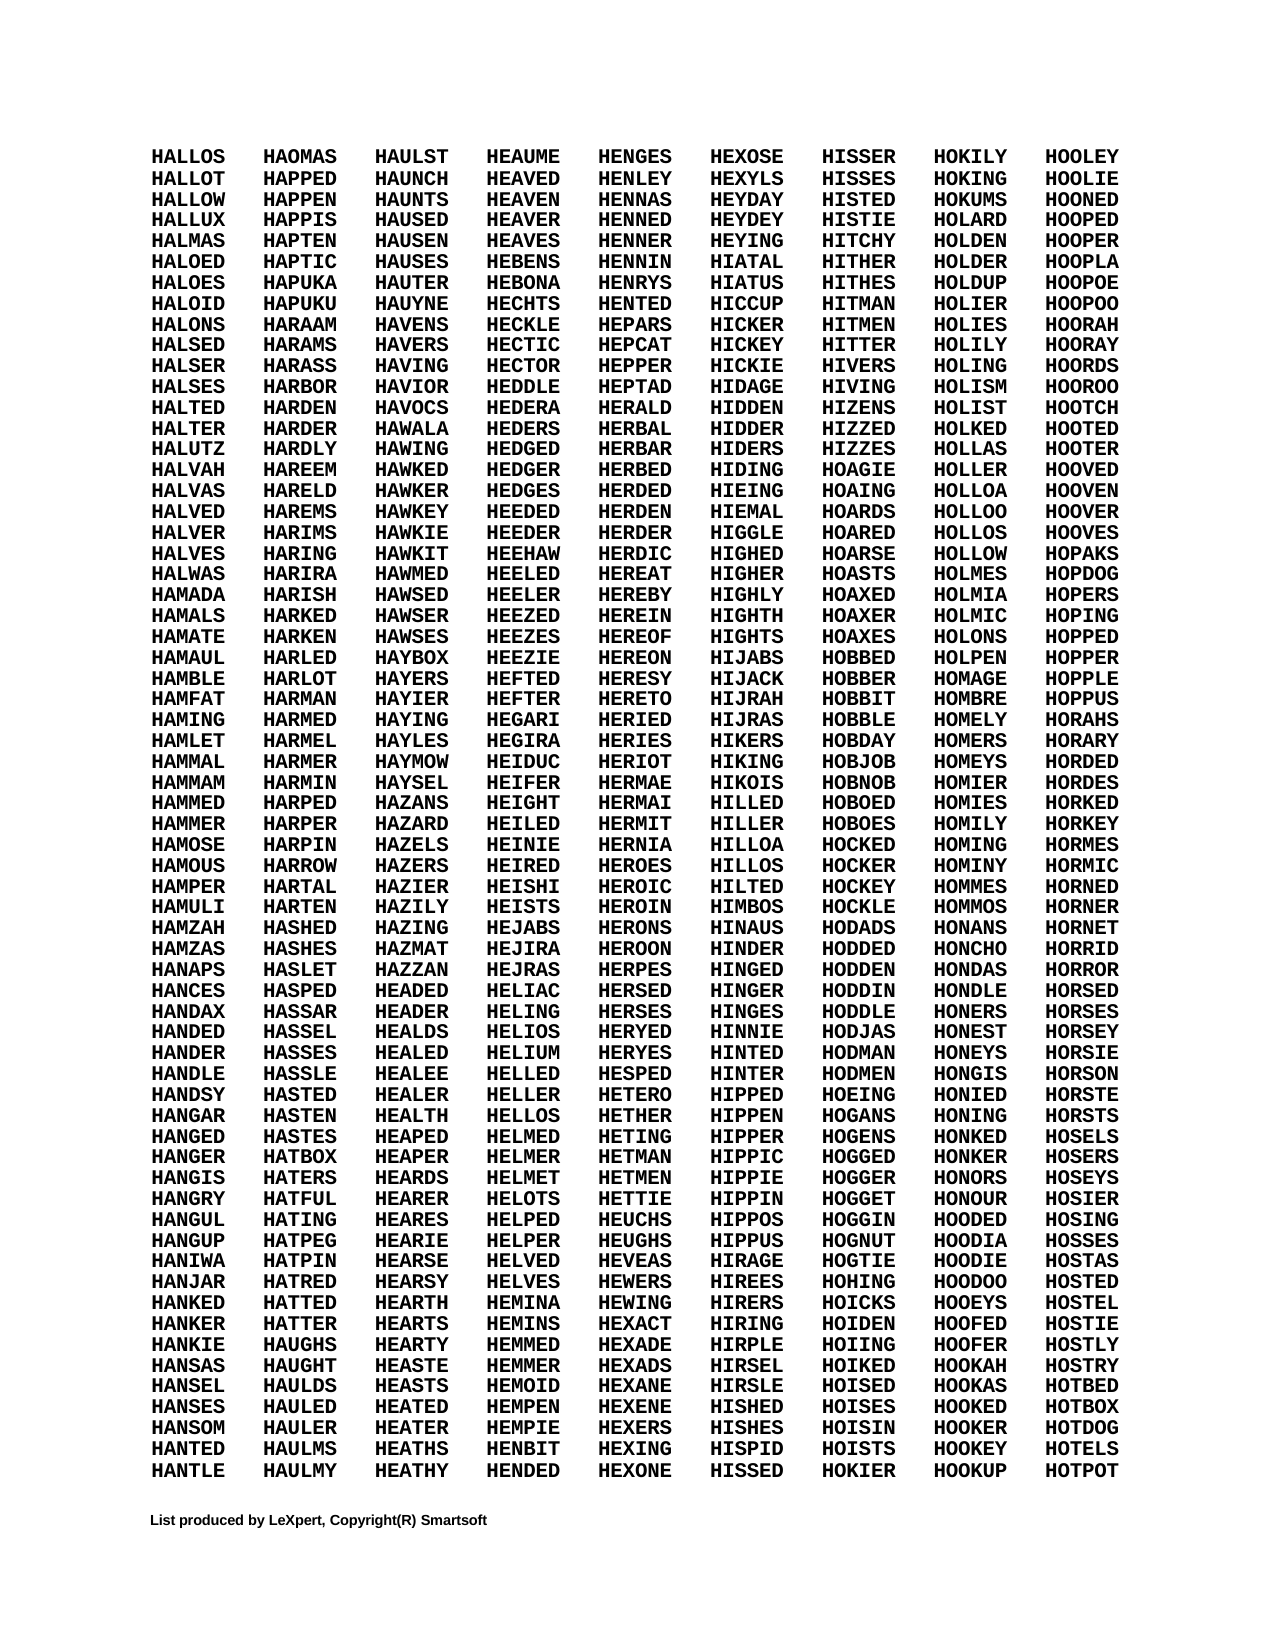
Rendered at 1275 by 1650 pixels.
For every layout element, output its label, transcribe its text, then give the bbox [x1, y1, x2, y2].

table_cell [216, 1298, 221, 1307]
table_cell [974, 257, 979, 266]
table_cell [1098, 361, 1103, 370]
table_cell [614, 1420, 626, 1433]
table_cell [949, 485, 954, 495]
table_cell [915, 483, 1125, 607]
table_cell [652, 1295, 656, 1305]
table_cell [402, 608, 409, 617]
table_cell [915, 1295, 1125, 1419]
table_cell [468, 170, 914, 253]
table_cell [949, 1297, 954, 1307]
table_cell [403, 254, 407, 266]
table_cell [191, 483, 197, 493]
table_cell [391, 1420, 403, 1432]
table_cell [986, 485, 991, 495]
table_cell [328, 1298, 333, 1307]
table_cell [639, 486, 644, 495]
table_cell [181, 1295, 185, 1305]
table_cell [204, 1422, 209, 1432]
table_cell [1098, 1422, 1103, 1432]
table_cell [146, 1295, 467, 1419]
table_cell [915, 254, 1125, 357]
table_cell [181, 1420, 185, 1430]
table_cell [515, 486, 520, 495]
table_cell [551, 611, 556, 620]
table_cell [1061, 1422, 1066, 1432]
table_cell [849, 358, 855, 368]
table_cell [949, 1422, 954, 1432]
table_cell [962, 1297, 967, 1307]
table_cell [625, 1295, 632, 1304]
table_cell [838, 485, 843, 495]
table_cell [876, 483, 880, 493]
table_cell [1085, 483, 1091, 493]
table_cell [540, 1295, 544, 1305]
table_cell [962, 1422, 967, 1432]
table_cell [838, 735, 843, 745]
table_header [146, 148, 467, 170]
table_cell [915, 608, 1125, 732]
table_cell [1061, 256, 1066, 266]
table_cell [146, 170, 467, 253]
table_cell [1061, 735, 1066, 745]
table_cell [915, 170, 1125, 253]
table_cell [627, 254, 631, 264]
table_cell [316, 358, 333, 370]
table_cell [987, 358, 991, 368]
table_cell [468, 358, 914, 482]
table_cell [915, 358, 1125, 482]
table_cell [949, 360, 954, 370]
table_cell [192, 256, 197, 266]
text List produced by LeXpert, Copyright(R) Smartsoft [150, 1512, 1135, 1529]
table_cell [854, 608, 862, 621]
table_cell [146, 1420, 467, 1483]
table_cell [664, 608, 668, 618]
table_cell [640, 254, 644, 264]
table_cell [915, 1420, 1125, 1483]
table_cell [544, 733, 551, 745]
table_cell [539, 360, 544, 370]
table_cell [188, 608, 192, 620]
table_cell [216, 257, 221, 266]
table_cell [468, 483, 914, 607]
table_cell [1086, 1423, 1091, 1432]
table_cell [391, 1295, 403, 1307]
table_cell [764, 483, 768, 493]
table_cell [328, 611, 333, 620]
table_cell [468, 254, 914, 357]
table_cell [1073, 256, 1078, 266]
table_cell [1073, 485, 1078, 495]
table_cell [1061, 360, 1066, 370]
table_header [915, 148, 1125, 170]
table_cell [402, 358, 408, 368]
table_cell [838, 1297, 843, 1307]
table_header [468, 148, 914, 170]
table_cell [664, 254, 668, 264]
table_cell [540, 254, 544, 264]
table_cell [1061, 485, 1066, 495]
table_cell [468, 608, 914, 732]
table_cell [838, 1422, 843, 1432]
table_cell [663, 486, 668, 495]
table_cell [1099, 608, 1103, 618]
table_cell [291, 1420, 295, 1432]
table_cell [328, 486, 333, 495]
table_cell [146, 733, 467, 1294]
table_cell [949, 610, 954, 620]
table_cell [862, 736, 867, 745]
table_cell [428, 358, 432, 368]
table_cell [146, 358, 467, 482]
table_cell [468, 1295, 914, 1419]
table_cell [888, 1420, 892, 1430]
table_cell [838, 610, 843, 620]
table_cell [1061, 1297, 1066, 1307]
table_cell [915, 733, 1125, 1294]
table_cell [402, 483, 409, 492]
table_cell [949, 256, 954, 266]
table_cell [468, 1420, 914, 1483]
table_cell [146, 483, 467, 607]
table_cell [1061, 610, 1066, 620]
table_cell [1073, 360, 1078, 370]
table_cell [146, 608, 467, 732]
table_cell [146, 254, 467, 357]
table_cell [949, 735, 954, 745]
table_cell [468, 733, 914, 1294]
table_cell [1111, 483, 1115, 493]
